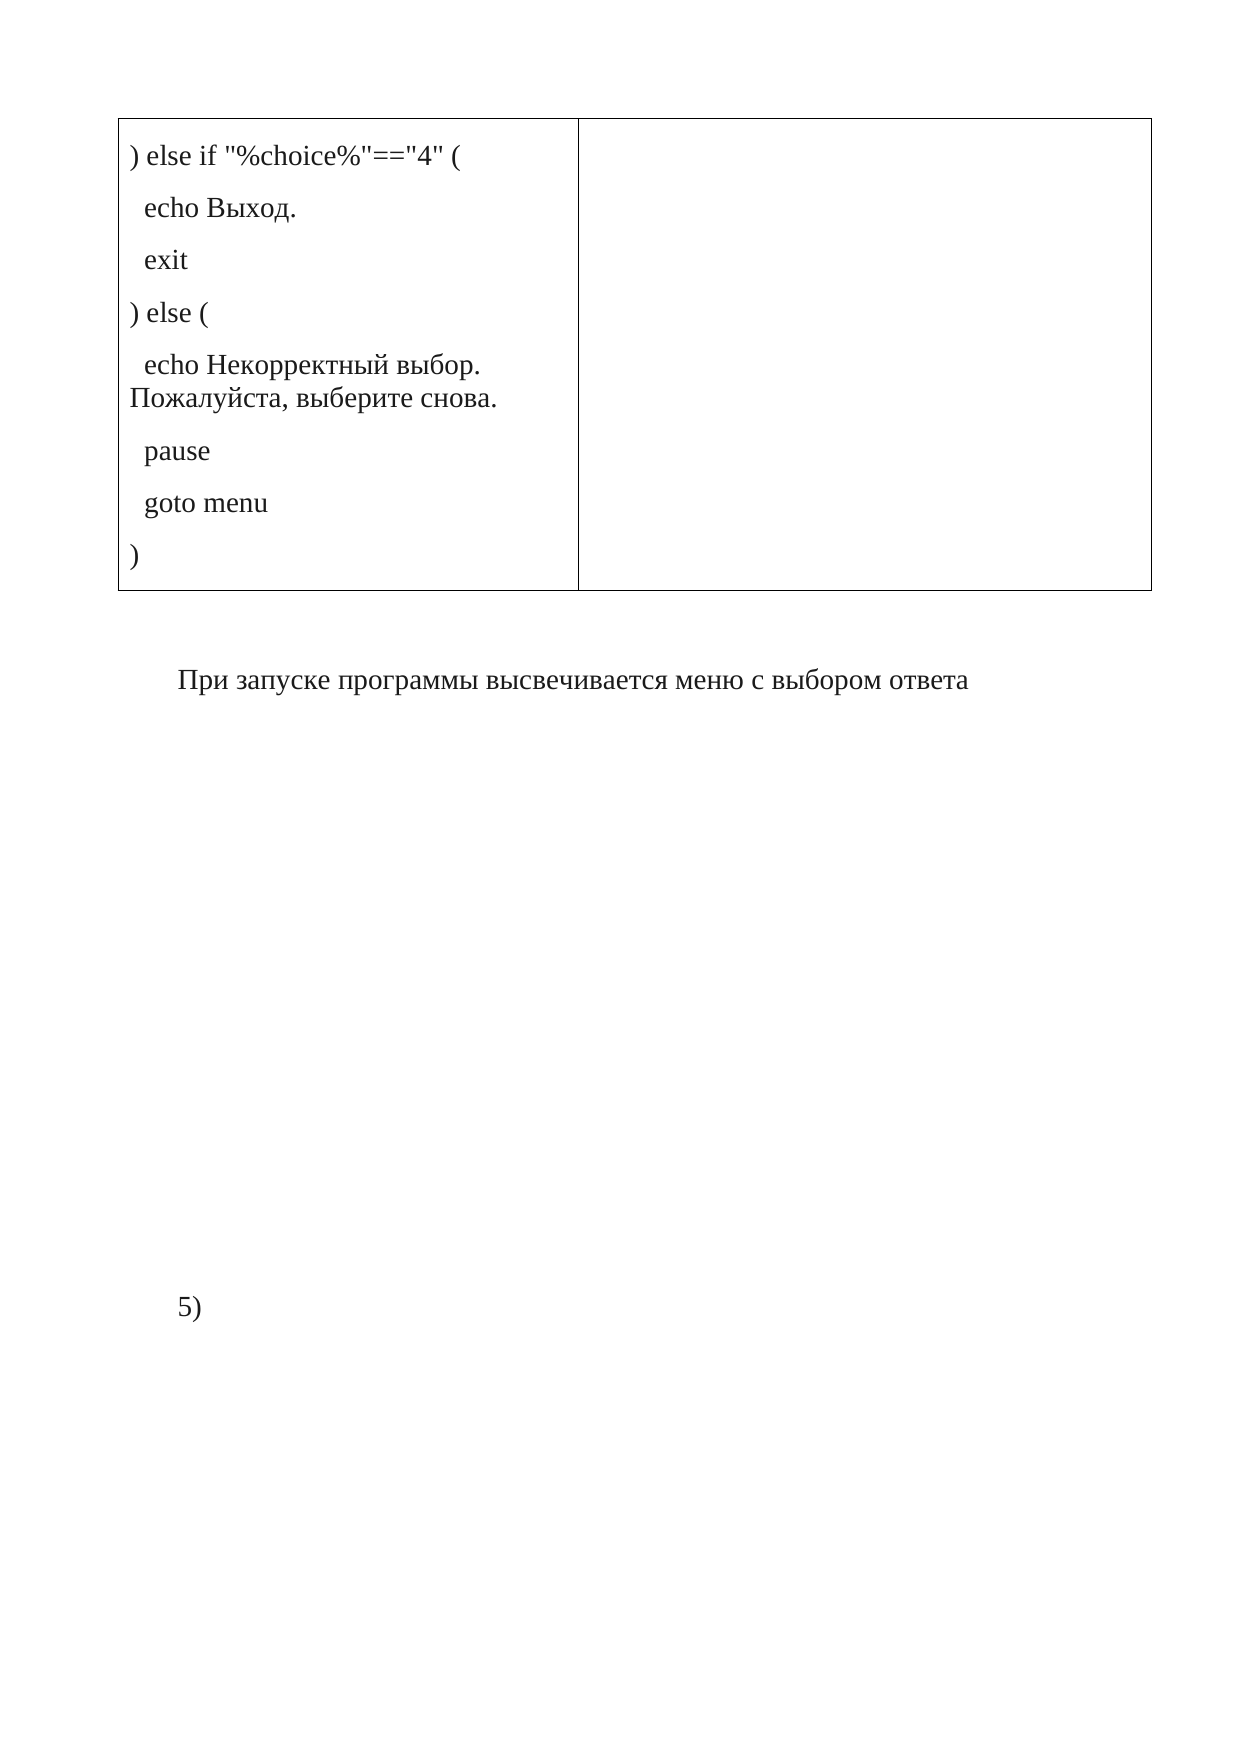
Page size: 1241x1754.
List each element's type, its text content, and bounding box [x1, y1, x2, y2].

text 5) [177, 1289, 1152, 1323]
text При запуске программы высвечивается меню с выбором ответа [177, 662, 1152, 695]
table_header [119, 119, 578, 590]
table_header [579, 119, 1151, 590]
